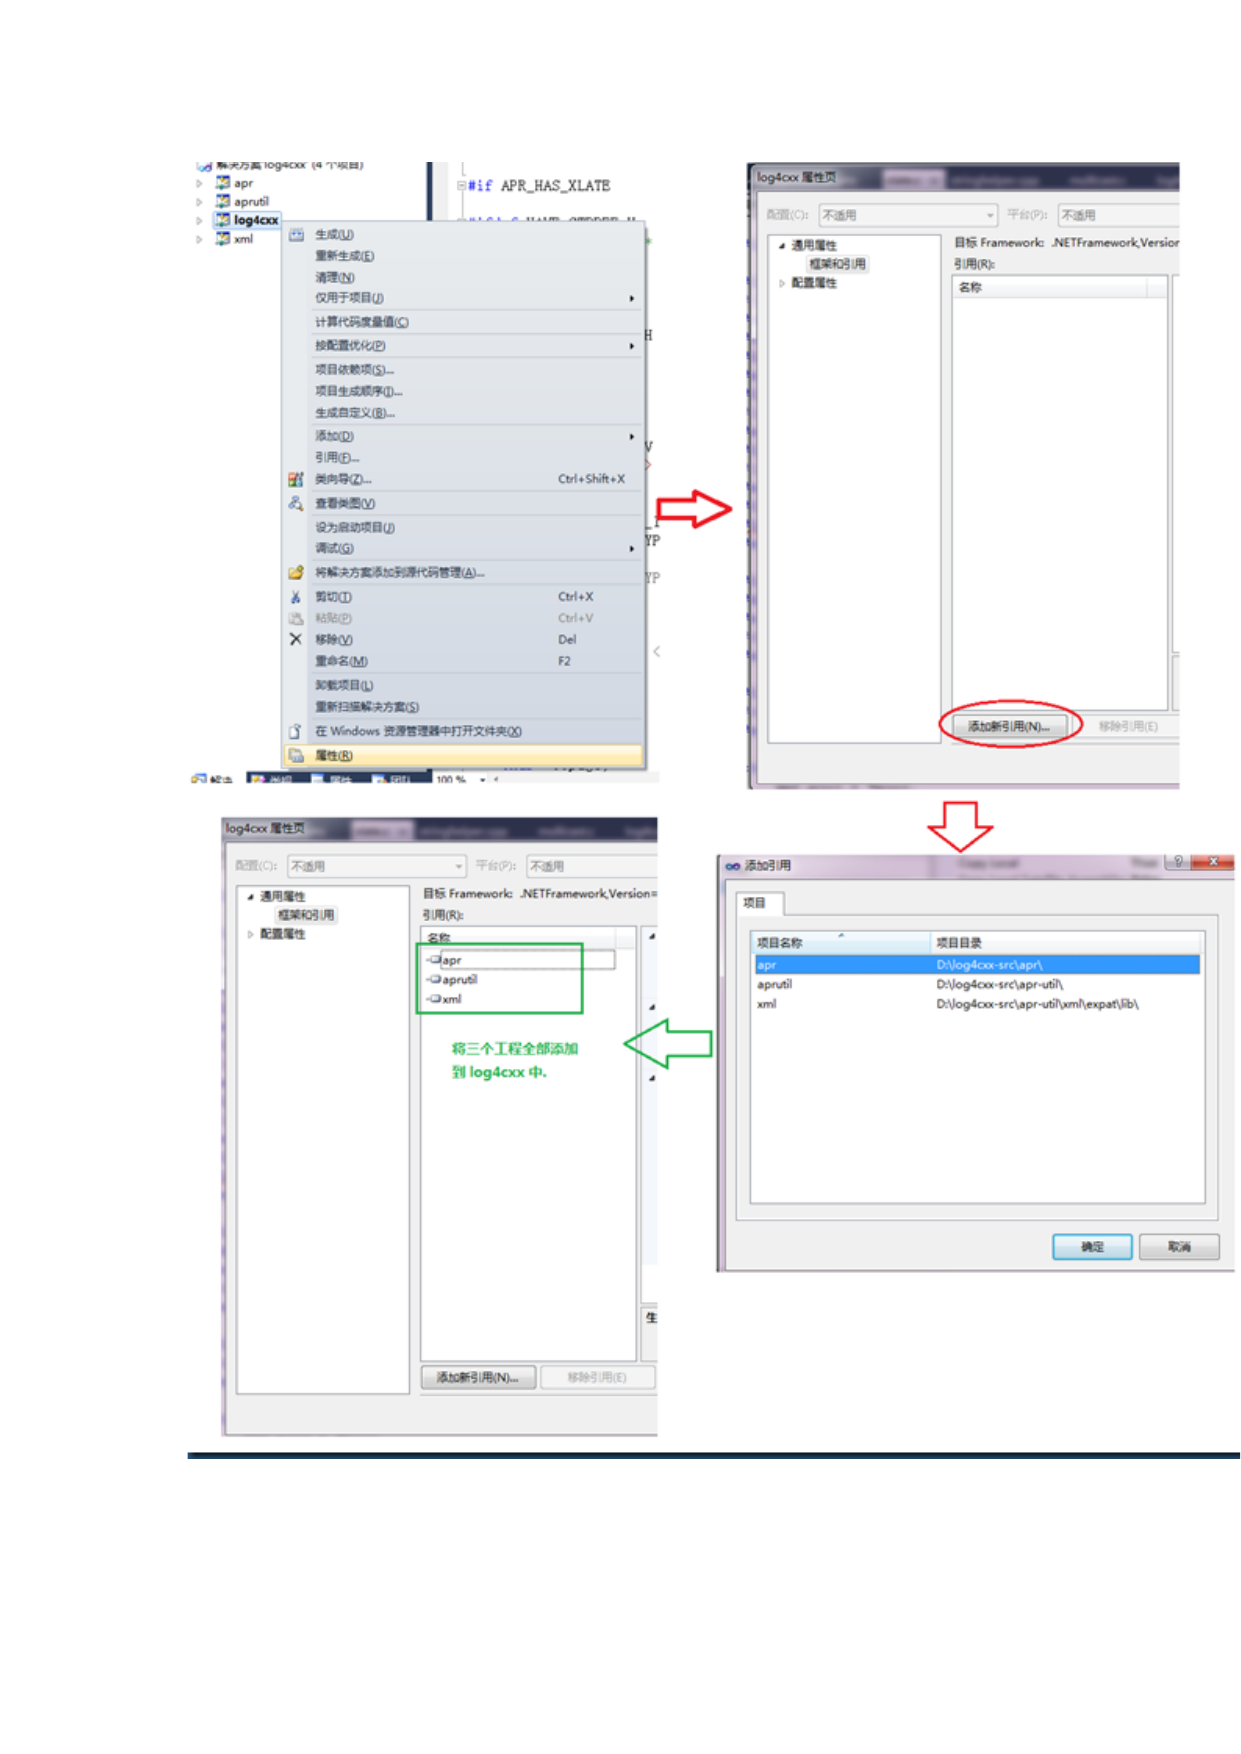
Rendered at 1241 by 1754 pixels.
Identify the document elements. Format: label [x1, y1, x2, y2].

picture [187, 162, 1241, 1459]
